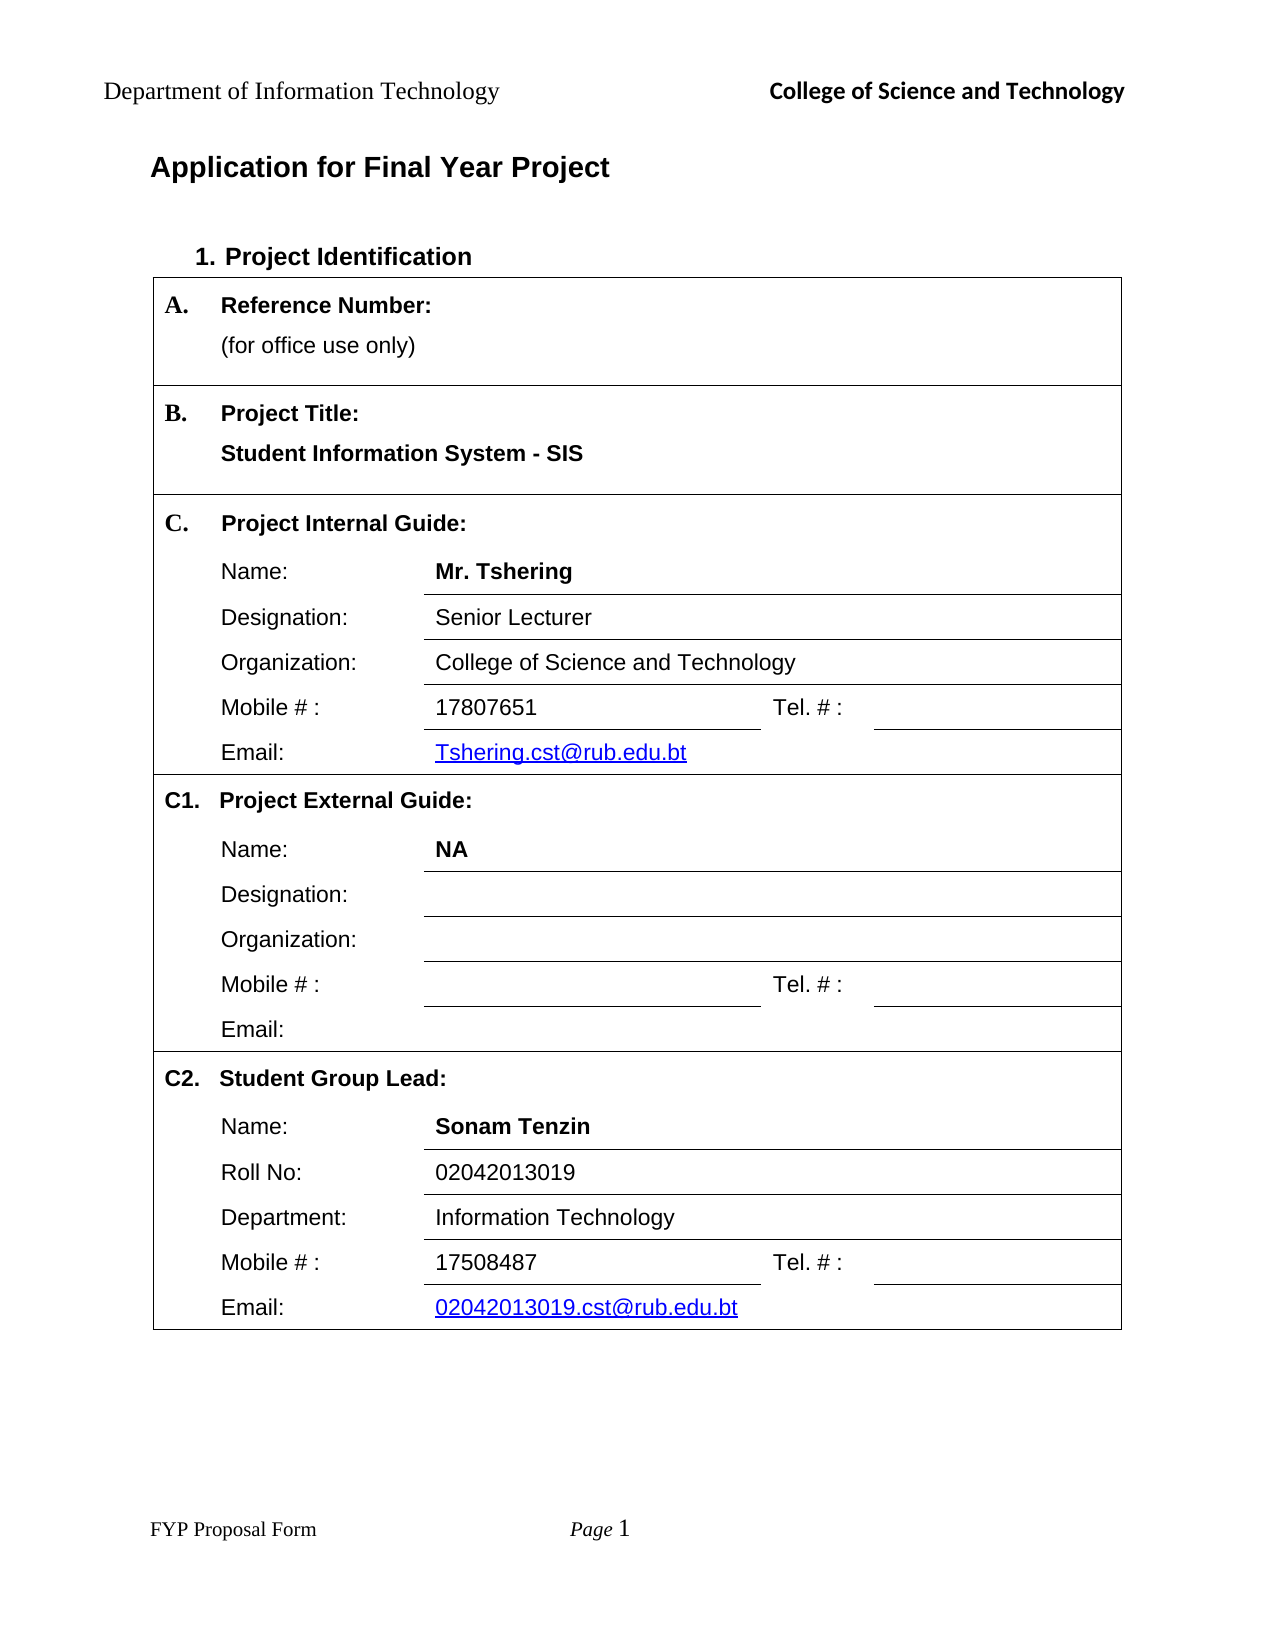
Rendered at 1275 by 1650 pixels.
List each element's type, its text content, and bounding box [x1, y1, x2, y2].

table_cell Tshering.cst@rub.edu.bt [424, 729, 1121, 774]
table_cell Senior Lecturer [424, 595, 1121, 639]
table_cell Tel. # : [761, 685, 874, 729]
table_cell Organization: [154, 639, 424, 684]
table_cell C1. Project External Guide: [154, 775, 1121, 826]
table_cell Sonam Tenzin [424, 1104, 1121, 1149]
table_cell Mr. Tshering [424, 549, 1121, 594]
table_cell [424, 917, 1121, 961]
table_cell (for office use only) [154, 332, 1121, 384]
table_cell [874, 1240, 1121, 1284]
table_cell 02042013019.cst@rub.edu.bt [424, 1284, 1121, 1329]
table_cell Project Title: [154, 386, 1121, 439]
table_cell [424, 872, 1121, 916]
table_cell Name: [154, 549, 424, 594]
table_cell Mobile # : [154, 684, 424, 729]
table_header Reference Number: [154, 278, 1121, 332]
table_cell Information Technology [424, 1195, 1121, 1239]
text Application for Final Year Project [150, 150, 1125, 183]
table_cell Email: [154, 729, 424, 774]
table_cell Email: [154, 1284, 424, 1329]
table_cell College of Science and Technology [424, 640, 1121, 684]
table_cell Designation: [154, 594, 424, 639]
table_cell Mobile # : [154, 961, 424, 1006]
table_cell Department: [154, 1194, 424, 1239]
table_cell Mobile # : [154, 1239, 424, 1284]
table_cell Tel. # : [761, 1240, 874, 1284]
table_cell 02042013019 [424, 1150, 1121, 1194]
table_cell 17807651 [424, 685, 761, 729]
table_cell Name: [154, 826, 424, 871]
subtitle 1. Project Identification [150, 242, 1125, 271]
table_cell [424, 1006, 1121, 1051]
table_cell NA [424, 826, 1121, 871]
table_cell Roll No: [154, 1149, 424, 1194]
table_cell 17508487 [424, 1240, 761, 1284]
table_cell Name: [154, 1104, 424, 1149]
table_cell Email: [154, 1006, 424, 1051]
table_cell Designation: [154, 871, 424, 916]
table_cell [874, 685, 1121, 729]
table_cell [874, 962, 1121, 1006]
table_cell [424, 962, 761, 1006]
table_cell Tel. # : [761, 962, 874, 1006]
table_cell Organization: [154, 916, 424, 961]
table_cell Project Internal Guide: [154, 495, 1121, 549]
table_cell Student Information System - SIS [154, 439, 1121, 494]
table_cell C2. Student Group Lead: [154, 1052, 1121, 1104]
